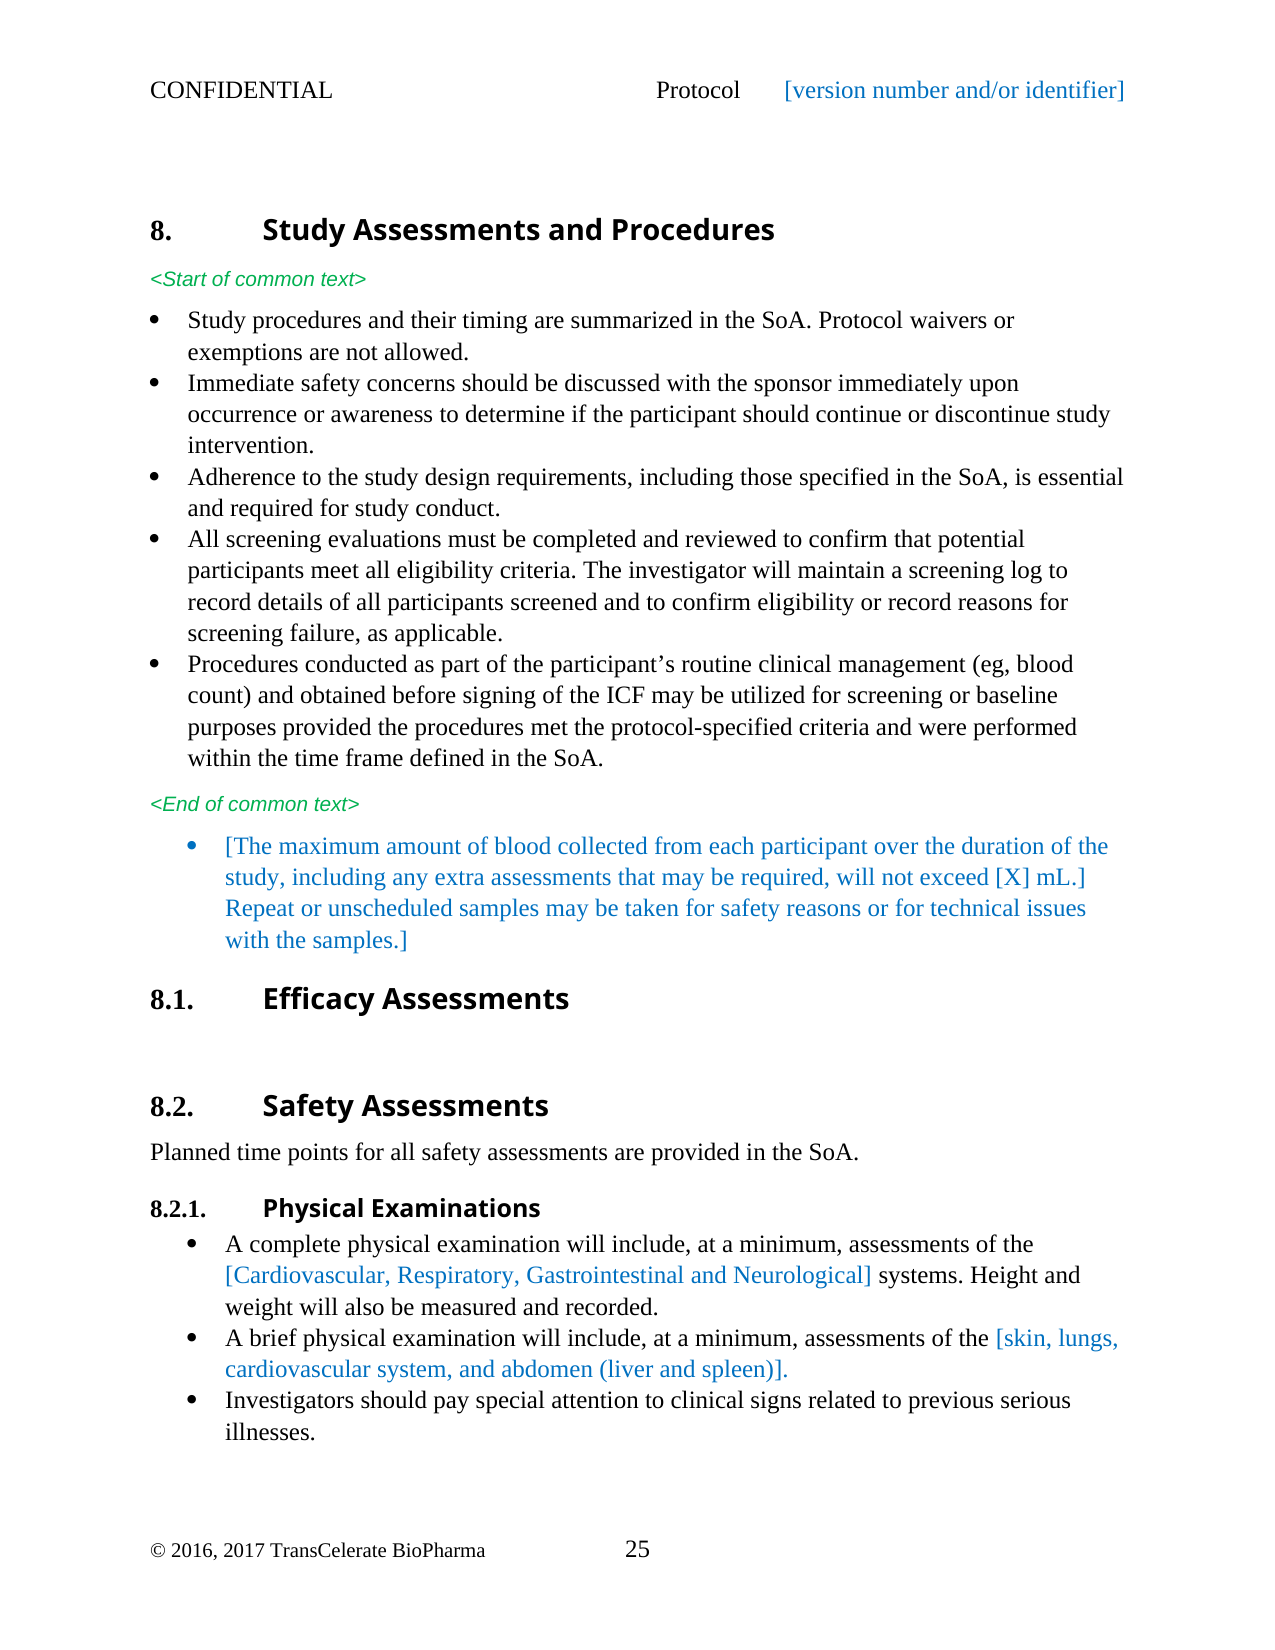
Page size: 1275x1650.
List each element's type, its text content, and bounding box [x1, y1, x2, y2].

subtitle Efficacy Assessments [150, 978, 1125, 1018]
subtitle Safety Assessments [150, 1085, 1125, 1124]
list A complete physical examination will include, at a minimum, assessments of the [Cardiovascular, Respiratory, Gastrointestinal and Neurological] systems. Height and weight will also be measured and recorded. [187, 1227, 1125, 1320]
list Immediate safety concerns should be discussed with the sponsor immediately upon occurrence or awareness to determine if the participant should continue or discontinue study intervention. [150, 366, 1125, 459]
list Study procedures and their timing are summarized in the SoA. Protocol waivers or exemptions are not allowed. [150, 303, 1125, 366]
list Adherence to the study design requirements, including those specified in the SoA, is essential and required for study conduct. [150, 459, 1125, 522]
text Planned time points for all safety assessments are provided in the SoA. [150, 1137, 1125, 1166]
list [The maximum amount of blood collected from each participant over the duration of the study, including any extra assessments that may be required, will not exceed [X] mL.] Repeat or unscheduled samples may be taken for safety reasons or for technical issues with the samples.] [187, 828, 1125, 953]
list All screening evaluations must be completed and reviewed to confirm that potential participants meet all eligibility criteria. The investigator will maintain a screening log to record details of all participants screened and to confirm eligibility or record reasons for screening failure, as applicable. [150, 522, 1125, 647]
list Procedures conducted as part of the participant’s routine clinical management (eg, blood count) and obtained before signing of the ICF may be utilized for screening or baseline purposes provided the procedures met the protocol-specified criteria and were performed within the time frame defined in the SoA. [150, 647, 1125, 772]
text <End of common text> [150, 787, 1125, 816]
list A brief physical examination will include, at a minimum, assessments of the [skin, lungs, cardiovascular system, and abdomen (liver and spleen)]. [187, 1320, 1125, 1383]
list Investigators should pay special attention to clinical signs related to previous serious illnesses. [187, 1383, 1125, 1445]
subtitle Physical Examinations [150, 1191, 1125, 1225]
text <Start of common text> [150, 261, 1125, 291]
subtitle Study Assessments and Procedures [150, 209, 1125, 249]
